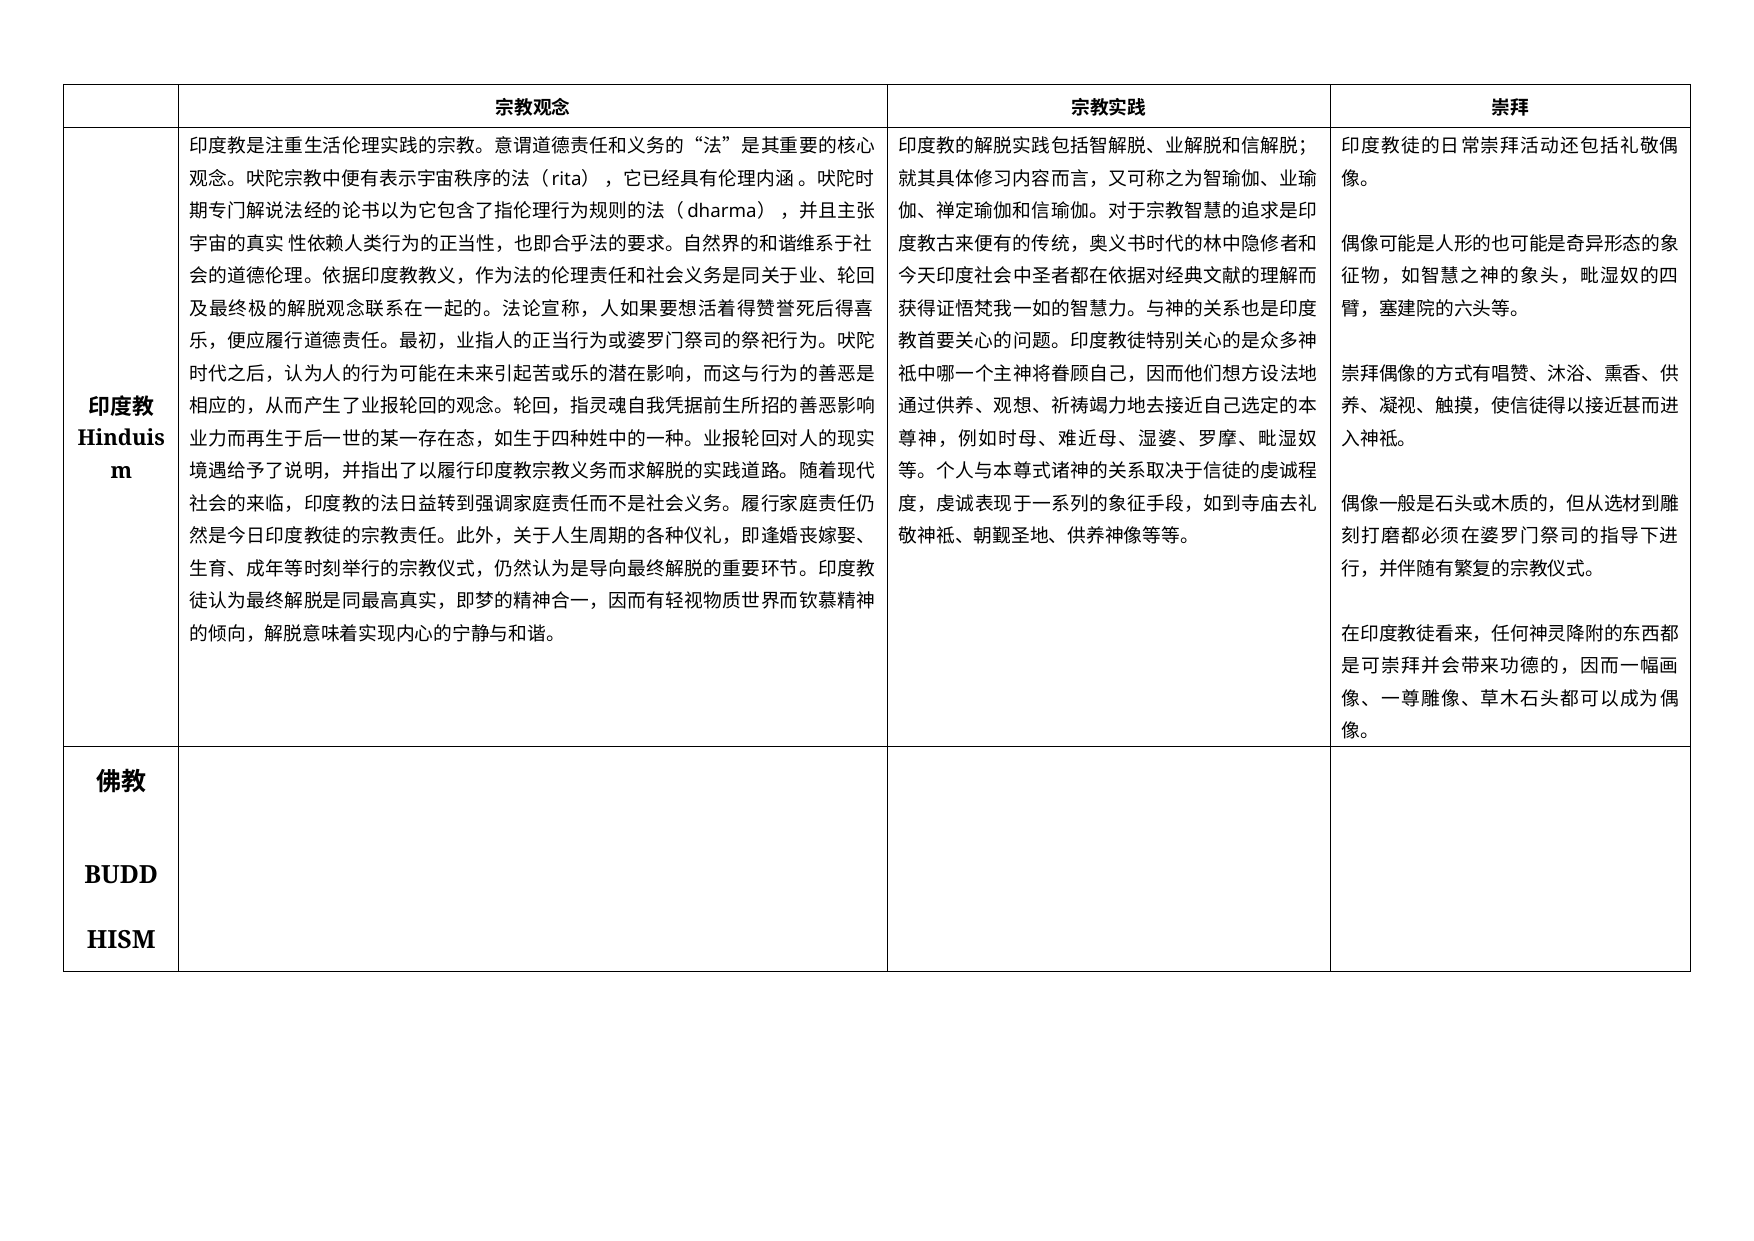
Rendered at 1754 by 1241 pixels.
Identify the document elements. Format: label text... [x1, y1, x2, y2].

table_header 宗教实践 [888, 85, 1330, 127]
table_header 崇拜 [1331, 85, 1690, 127]
table_header 宗教观念 [179, 85, 887, 127]
table_cell 印度教的解脱实践包括智解脱、业解脱和信解脱；就其具体修习内容而言，又可称之为智瑜伽、业瑜伽、禅定瑜伽和信瑜伽。对于宗教智慧的追求是印度教古来便有的传统，奥义书时代的林中隐修者和今天印度社会中圣者都在依据对经典文献的理解而获得证悟梵我一如的智慧力。与神的关系也是印度教首要关心的问题。印度教徒特别关心的是众多神祗中哪一个主神将眷顾自己，因而他们想方设法地通过供养、观想、祈祷竭力地去接近自己选定的本尊神，例如时母、难近母、湿婆、罗摩、毗湿奴等。个人与本尊式诸神的关系取决于信徒的虔诚程度，虔诚表现于一系列的象征手段，如到寺庙去礼敬神祗、朝觐圣地、供养神像等等。 [888, 128, 1330, 746]
table_cell [179, 747, 887, 971]
table_header [64, 85, 178, 127]
table_cell 印度教 Hinduism [64, 128, 178, 746]
table_cell 佛教 BUDDHISM [64, 747, 178, 971]
table_cell 印度教是注重生活伦理实践的宗教。意谓道德责任和义务的“法”是其重要的核心观念。吠陀宗教中便有表示宇宙秩序的法（rita） ，它已经具有伦理内涵 。吠陀时期专门解说法经的论书以为它包含了指伦理行为规则的法（dharma） ，并且主张宇宙的真实 性依赖人类行为的正当性，也即合乎法的要求。自然界的和谐维系于社会的道德伦理。依据印度教教义，作为法的伦理责任和社会义务是同关于业、轮回及最终极的解脱观念联系在一起的。法论宣称，人如果要想活着得赞誉死后得喜乐，便应履行道德责任。最初，业指人的正当行为或婆罗门祭司的祭祀行为。吠陀时代之后，认为人的行为可能在未来引起苦或乐的潜在影响，而这与行为的善恶是相应的，从而产生了业报轮回的观念。轮回，指灵魂自我凭据前生所招的善恶影响业力而再生于后一世的某一存在态，如生于四种姓中的一种。业报轮回对人的现实境遇给予了说明，并指出了以履行印度教宗教义务而求解脱的实践道路。随着现代社会的来临，印度教的法日益转到强调家庭责任而不是社会义务。履行家庭责任仍然是今日印度教徒的宗教责任。此外，关于人生周期的各种仪礼，即逢婚丧嫁娶、生育、成年等时刻举行的宗教仪式，仍然认为是导向最终解脱的重要环节。印度教徒认为最终解脱是同最高真实，即梦的精神合一，因而有轻视物质世界而钦慕精神的倾向，解脱意味着实现内心的宁静与和谐。 [179, 128, 887, 746]
table_cell [1331, 747, 1690, 971]
table_cell 印度教徒的日常崇拜活动还包括礼敬偶像。 偶像可能是人形的也可能是奇异形态的象征物，如智慧之神的象头，毗湿奴的四臂，塞建院的六头等。 崇拜偶像的方式有唱赞、沐浴、熏香、供养、凝视、触摸，使信徒得以接近甚而进入神祗。 偶像一般是石头或木质的，但从选材到雕刻打磨都必须在婆罗门祭司的指导下进行，并伴随有繁复的宗教仪式。 在印度教徒看来，任何神灵降附的东西都是可崇拜并会带来功德的，因而一幅画像、一尊雕像、草木石头都可以成为偶像。 [1331, 128, 1690, 746]
table_cell [888, 747, 1330, 971]
